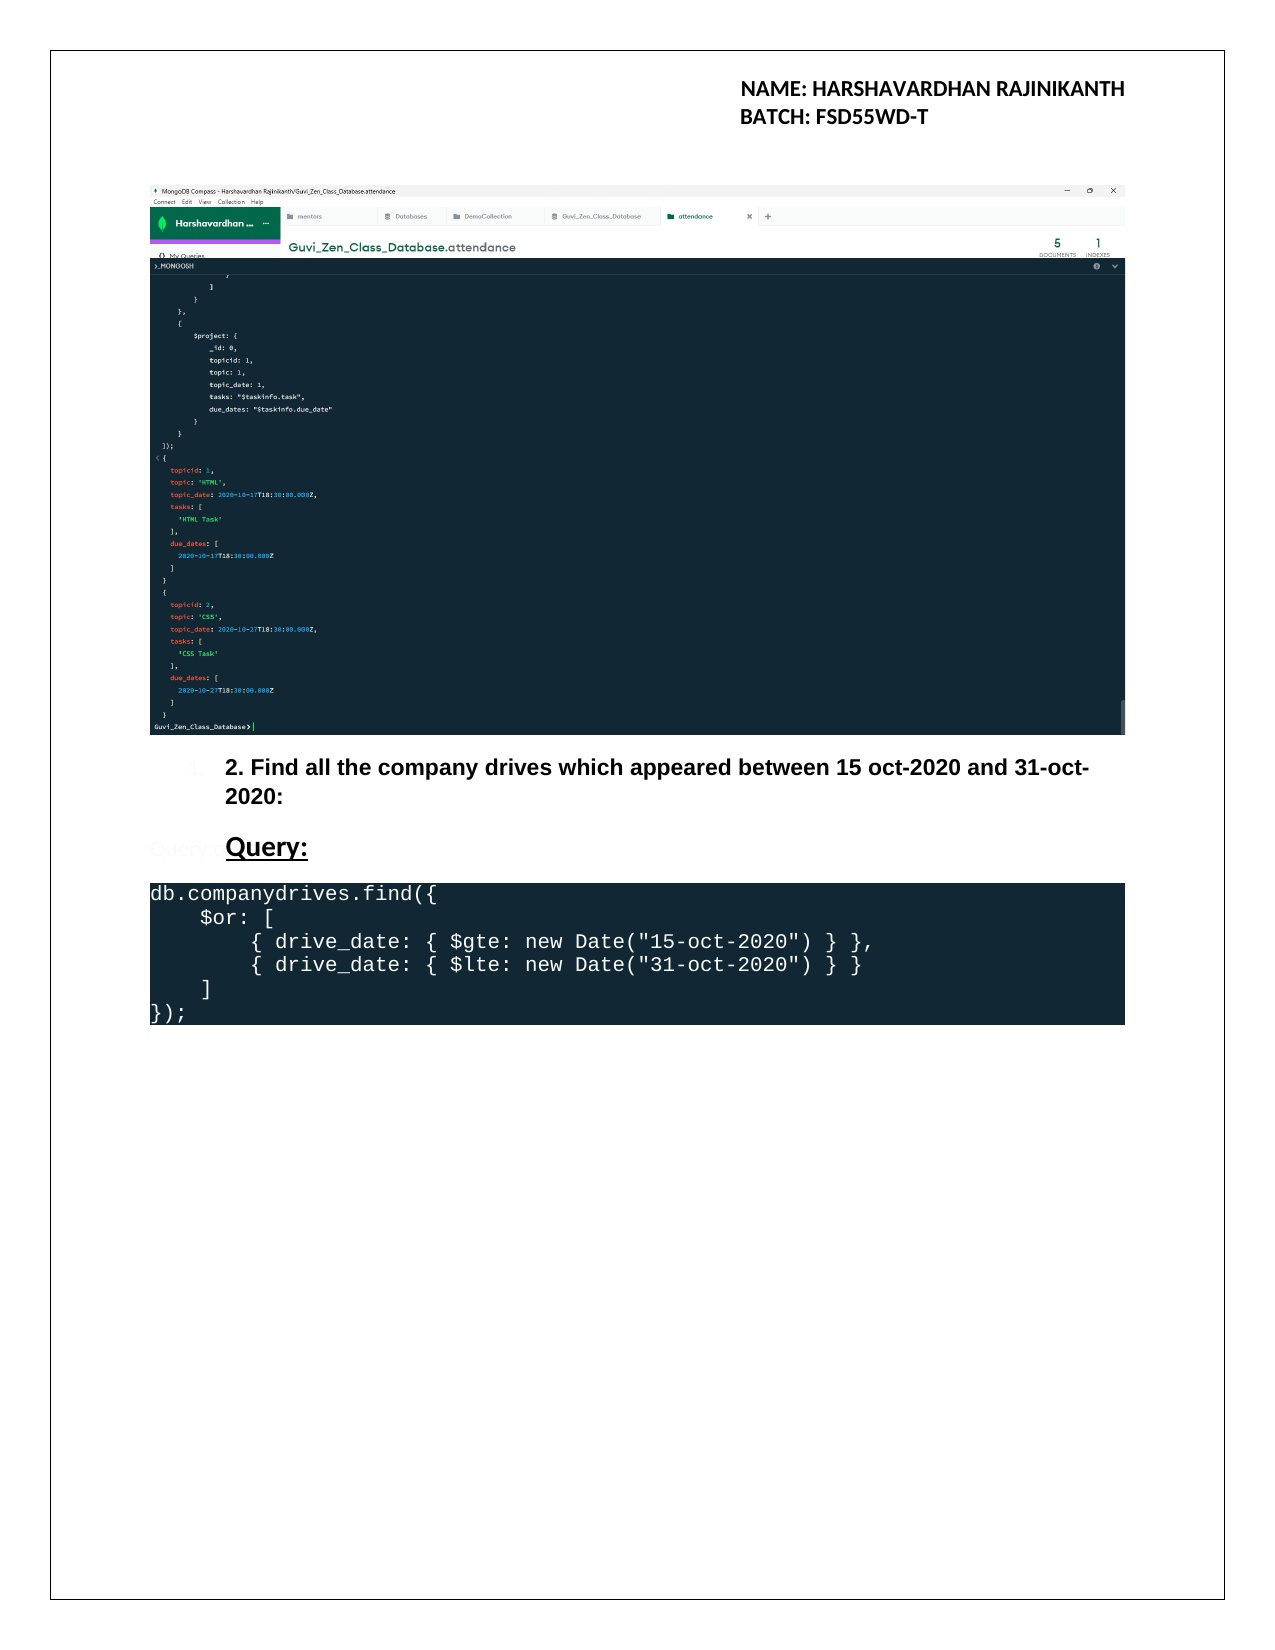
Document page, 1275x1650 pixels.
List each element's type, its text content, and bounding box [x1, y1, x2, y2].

text }); [150, 1002, 1125, 1025]
text { drive_date: { $gte: new Date("15-oct-2020") } }, [150, 931, 1125, 954]
text $or: [ [150, 907, 1125, 931]
picture [150, 185, 1125, 735]
text db.companydrives.find({ [150, 883, 1125, 907]
text { drive_date: { $lte: new Date("31-oct-2020") } } [150, 954, 1125, 978]
list 2. Find all the company drives which appeared between 15 oct-2020 and 31-oct-2020: [187, 753, 1125, 809]
text Query:qQuery: [150, 828, 1125, 864]
text ] [150, 978, 1125, 1002]
